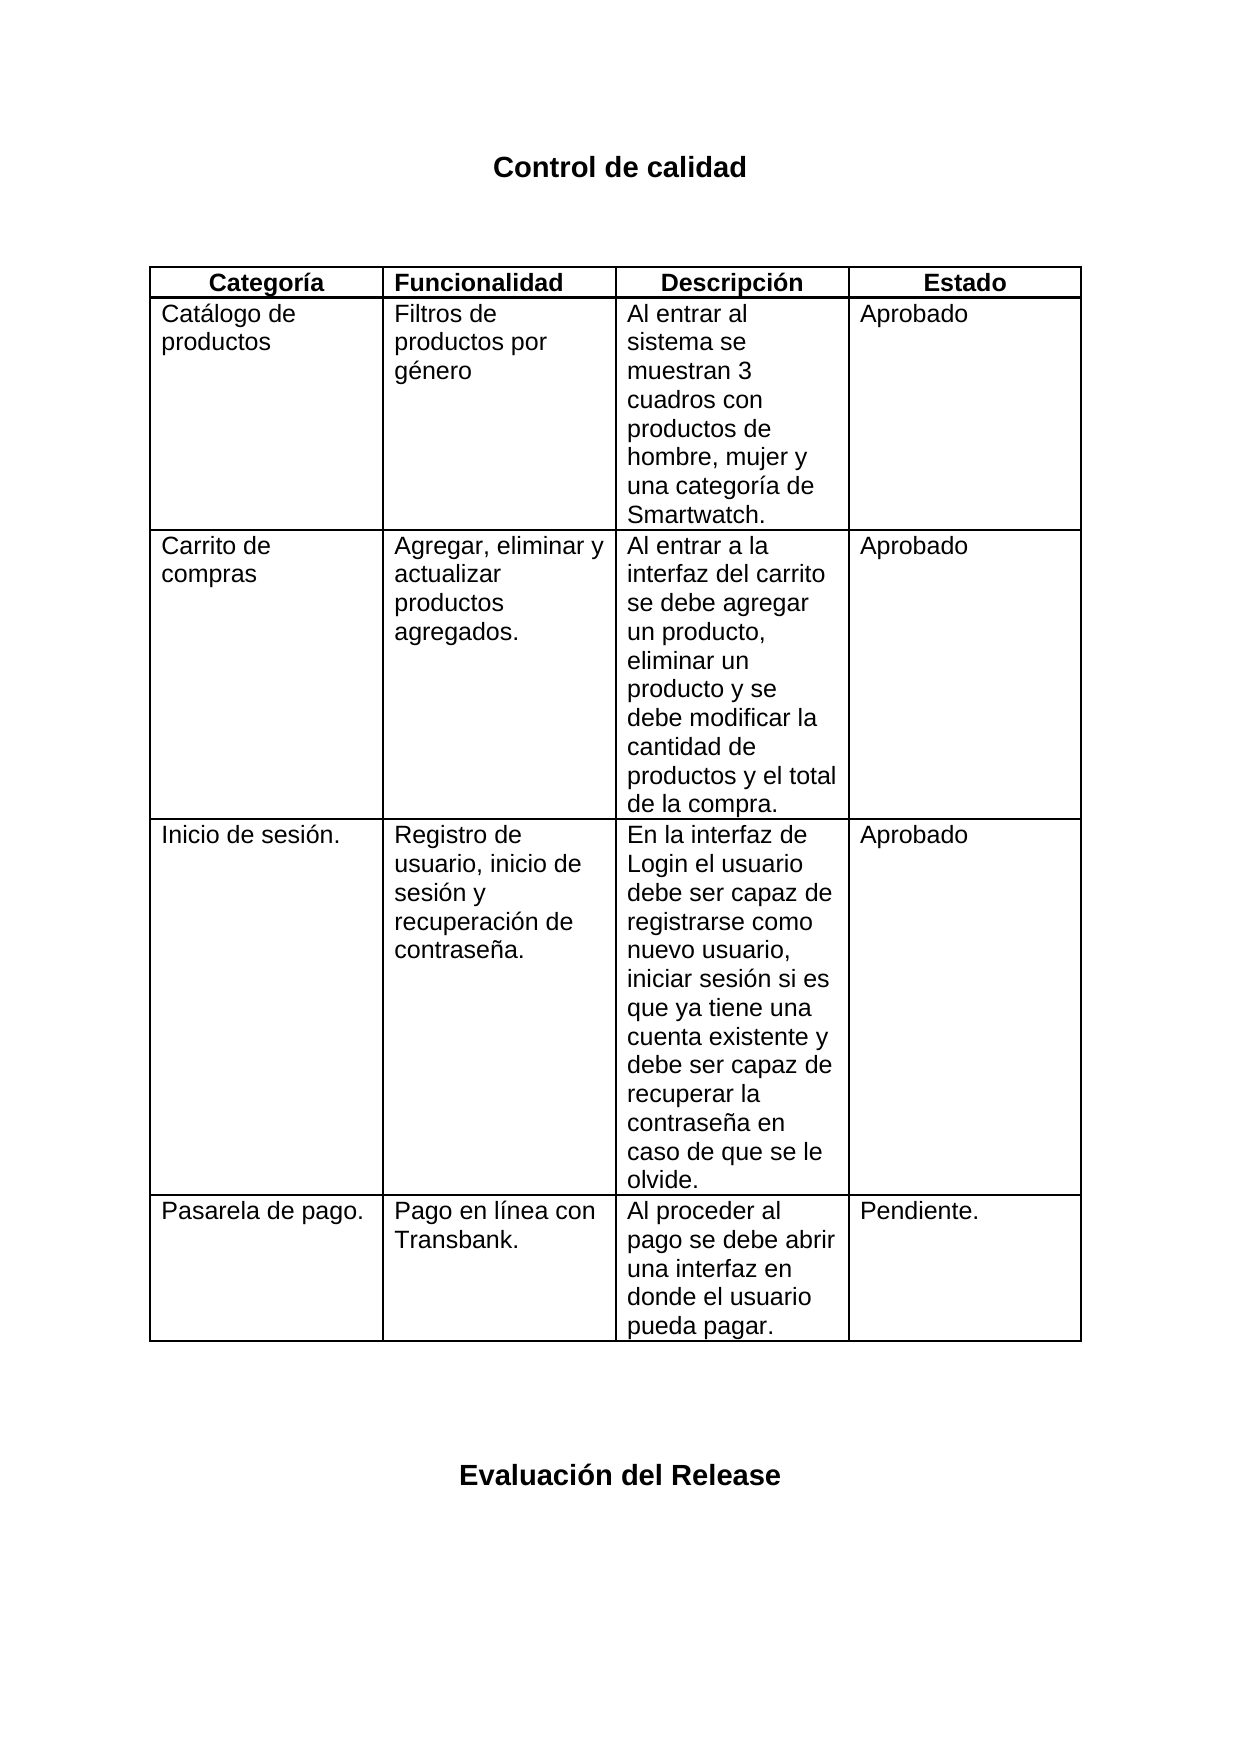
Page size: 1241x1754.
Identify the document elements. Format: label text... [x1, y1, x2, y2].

table_cell Pago en línea con Transbank. [384, 1196, 615, 1340]
table_cell Registro de usuario, inicio de sesión y recuperación de contraseña. [384, 820, 615, 1194]
table_cell Catálogo de productos [151, 299, 382, 528]
table_header Funcionalidad [384, 268, 615, 296]
table_cell Inicio de sesión. [151, 820, 382, 1194]
table_header Categoría [151, 268, 382, 296]
table_cell Aprobado [850, 299, 1080, 528]
table_cell Aprobado [850, 820, 1080, 1194]
text Evaluación del Release [150, 1457, 1090, 1491]
text Control de calidad [150, 150, 1090, 183]
table_cell Carrito de compras [151, 531, 382, 818]
table_cell Agregar, eliminar y actualizar productos agregados. [384, 531, 615, 818]
table_cell Al entrar al sistema se muestran 3 cuadros con productos de hombre, mujer y una categoría de Smartwatch. [617, 299, 848, 528]
table_cell Filtros de productos por género [384, 299, 615, 528]
table_cell Pendiente. [850, 1196, 1080, 1340]
table_cell Aprobado [850, 531, 1080, 818]
table_header Estado [850, 268, 1080, 296]
table_cell Pasarela de pago. [151, 1196, 382, 1340]
table_cell Al proceder al pago se debe abrir una interfaz en donde el usuario pueda pagar. [617, 1196, 848, 1340]
table_header Descripción [617, 268, 848, 296]
table_cell En la interfaz de Login el usuario debe ser capaz de registrarse como nuevo usuario, iniciar sesión si es que ya tiene una cuenta existente y debe ser capaz de recuperar la contraseña en caso de que se le olvide. [617, 820, 848, 1194]
table_cell Al entrar a la interfaz del carrito se debe agregar un producto, eliminar un producto y se debe modificar la cantidad de productos y el total de la compra. [617, 531, 848, 818]
